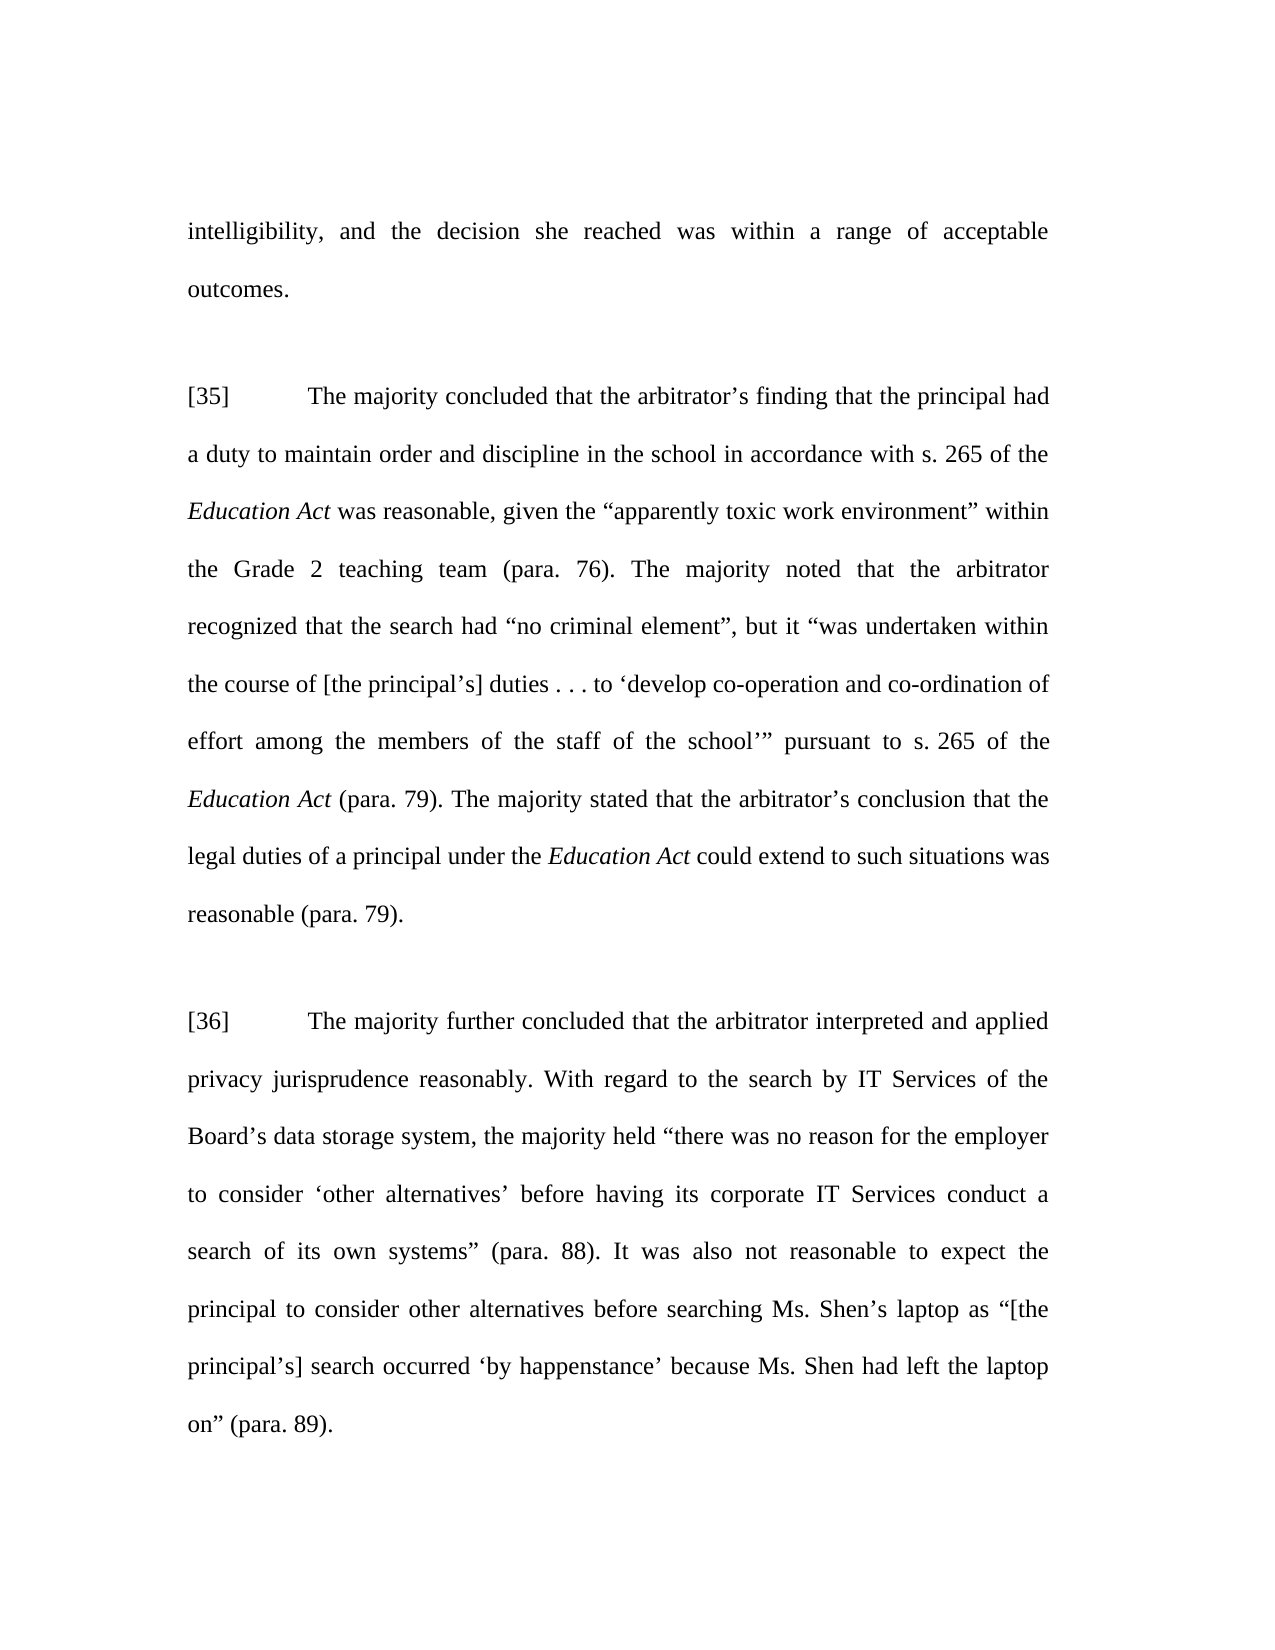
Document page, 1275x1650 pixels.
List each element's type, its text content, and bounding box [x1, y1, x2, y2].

text The majority further concluded that the arbitrator interpreted and applied privacy jurisprudence reasonably. With regard to the search by IT Services of the Board’s data storage system, the majority held “there was no reason for the employer to consider ‘other alternatives’ before having its corporate IT Services conduct a search of its own systems” (para. 88). It was also not reasonable to expect the principal to consider other alternatives before searching Ms. Shen’s laptop as “[the principal’s] search occurred ‘by happenstance’ because Ms. Shen had left the laptop on” (para. 89). [187, 1006, 1050, 1438]
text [187, 216, 1050, 303]
text The majority concluded that the arbitrator’s finding that the principal had a duty to maintain order and discipline in the school in accordance with s. 265 of the Education Act was reasonable, given the “apparently toxic work environment” within the Grade 2 teaching team (para. 76). The majority noted that the arbitrator recognized that the search had “no criminal element”, but it “was undertaken within the course of [the principal’s] duties . . . to ‘develop co-operation and co-ordination of effort among the members of the staff of the school’” pursuant to s. 265 of the Education Act (para. 79). The majority stated that the arbitrator’s conclusion that the legal duties of a principal under the Education Act could extend to such situations was reasonable (para. 79). [187, 381, 1050, 928]
